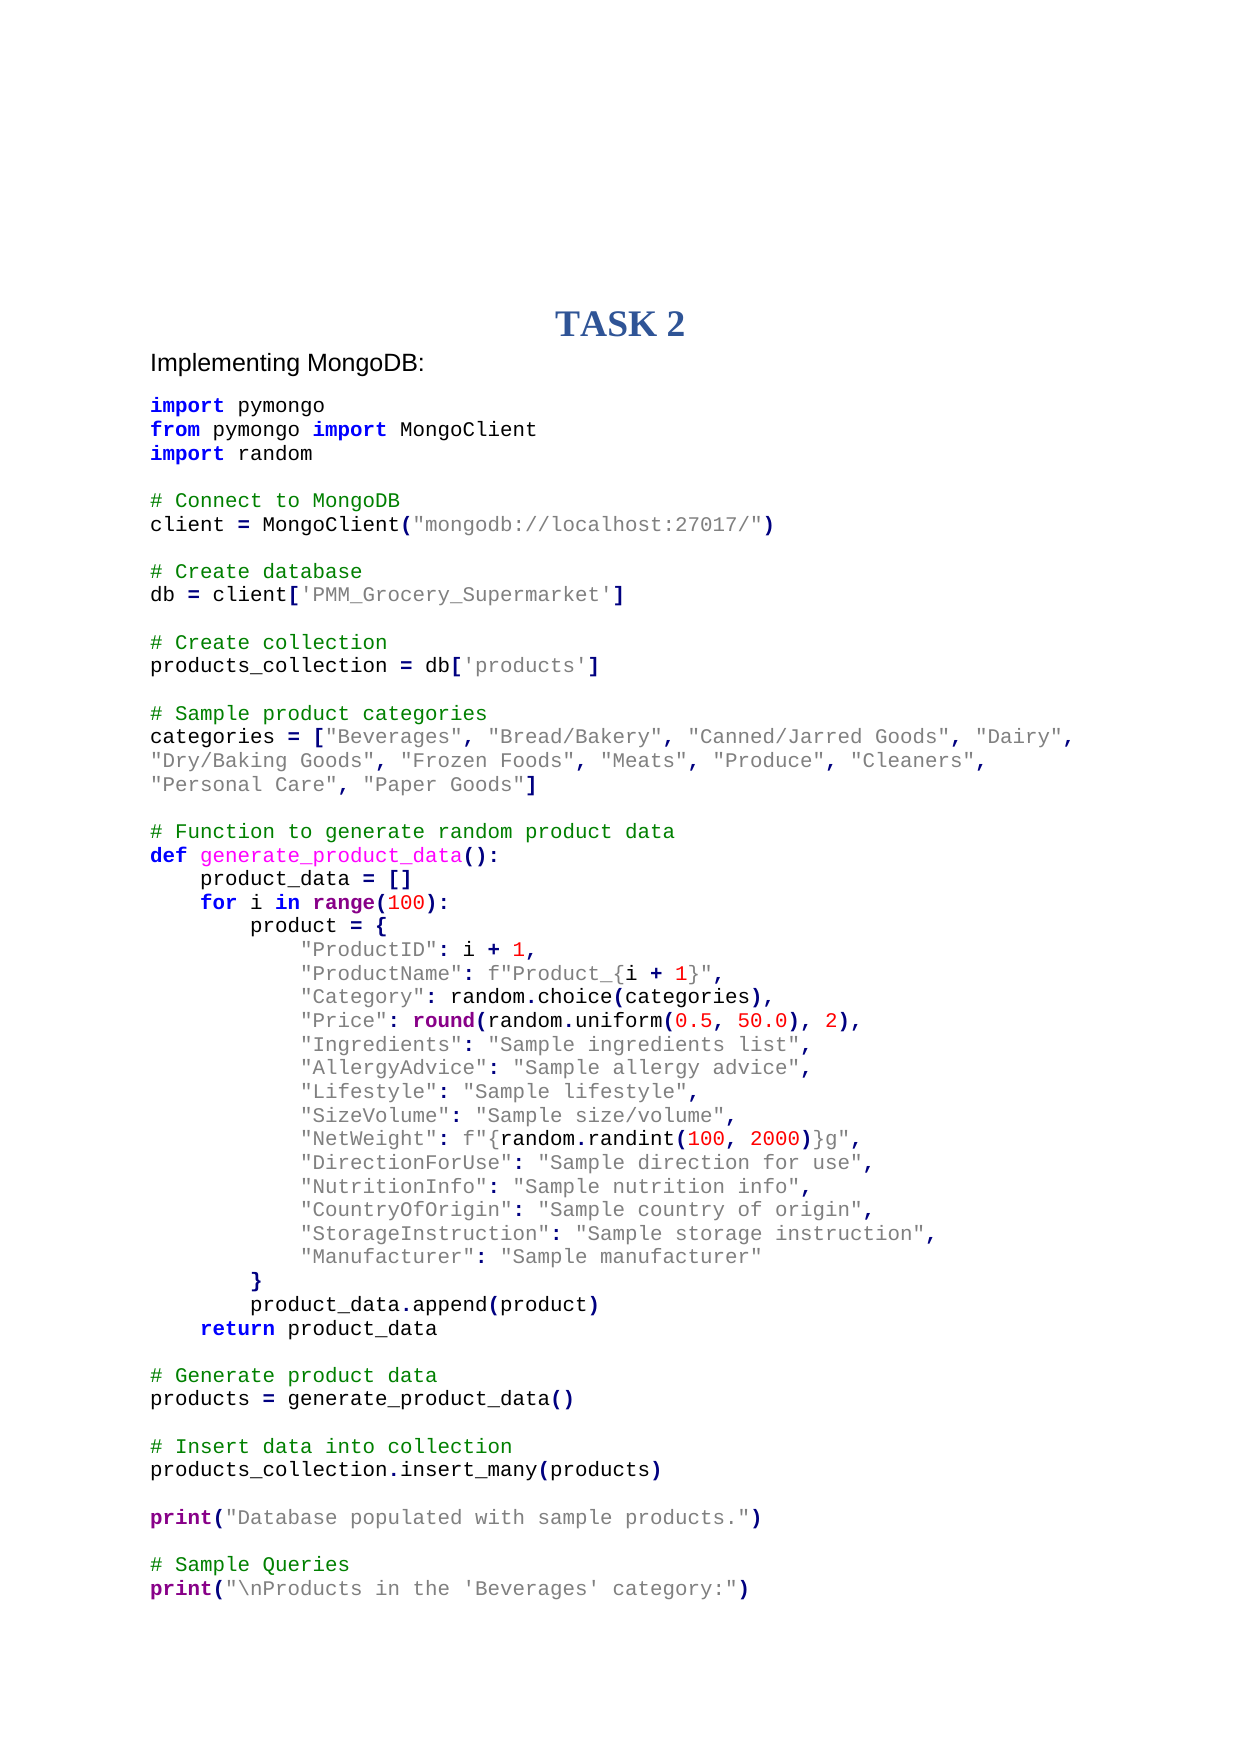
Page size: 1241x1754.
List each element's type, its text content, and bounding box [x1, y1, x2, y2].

text # Generate product data [150, 1365, 1090, 1388]
text # Sample Queries [150, 1554, 1090, 1578]
text "ProductName": f"Product_{i + 1}", [150, 963, 1090, 986]
text "AllergyAdvice": "Sample allergy advice", [150, 1057, 1090, 1081]
text "Category": random.choice(categories), [150, 986, 1090, 1010]
text "Lifestyle": "Sample lifestyle", [150, 1081, 1090, 1105]
text products_collection.insert_many(products) [150, 1459, 1090, 1483]
text # Create database [150, 561, 1090, 584]
text "StorageInstruction": "Sample storage instruction", [150, 1223, 1090, 1247]
text product_data.append(product) [150, 1294, 1090, 1317]
text "SizeVolume": "Sample size/volume", [150, 1105, 1090, 1128]
text def generate_product_data(): [150, 844, 1090, 868]
text product = { [150, 916, 1090, 939]
text product_data = [] [150, 868, 1090, 892]
text "CountryOfOrigin": "Sample country of origin", [150, 1199, 1090, 1223]
text # Insert data into collection [150, 1436, 1090, 1459]
text for i in range(100): [150, 892, 1090, 916]
text "Ingredients": "Sample ingredients list", [150, 1034, 1090, 1057]
text "NetWeight": f"{random.randint(100, 2000)}g", [150, 1128, 1090, 1152]
text Implementing MongoDB: [150, 348, 1090, 376]
text products = generate_product_data() [150, 1388, 1090, 1412]
text } [150, 1270, 1090, 1294]
text "ProductID": i + 1, [150, 939, 1090, 963]
text # Function to generate random product data [150, 821, 1090, 844]
text print("\nProducts in the 'Beverages' category:") [150, 1578, 1090, 1601]
text from pymongo import MongoClient [150, 419, 1090, 443]
text client = MongoClient("mongodb://localhost:27017/") [150, 513, 1090, 537]
text db = client['PMM_Grocery_Supermarket'] [150, 584, 1090, 608]
text "Price": round(random.uniform(0.5, 50.0), 2), [150, 1010, 1090, 1034]
text "Manufacturer": "Sample manufacturer" [150, 1247, 1090, 1270]
text print("Database populated with sample products.") [150, 1507, 1090, 1530]
text # Sample product categories [150, 703, 1090, 726]
text "NutritionInfo": "Sample nutrition info", [150, 1176, 1090, 1199]
text return product_data [150, 1317, 1090, 1341]
text import pymongo [150, 395, 1090, 419]
text products_collection = db['products'] [150, 655, 1090, 679]
text # Create collection [150, 632, 1090, 655]
text # Connect to MongoDB [150, 490, 1090, 513]
text TASK 2 [150, 301, 1090, 344]
text import random [150, 443, 1090, 466]
text categories = ["Beverages", "Bread/Bakery", "Canned/Jarred Goods", "Dairy", "Dry/Baking Goods", "Frozen Foods", "Meats", "Produce", "Cleaners", "Personal Care", "Paper Goods"] [150, 726, 1090, 797]
text "DirectionForUse": "Sample direction for use", [150, 1152, 1090, 1176]
